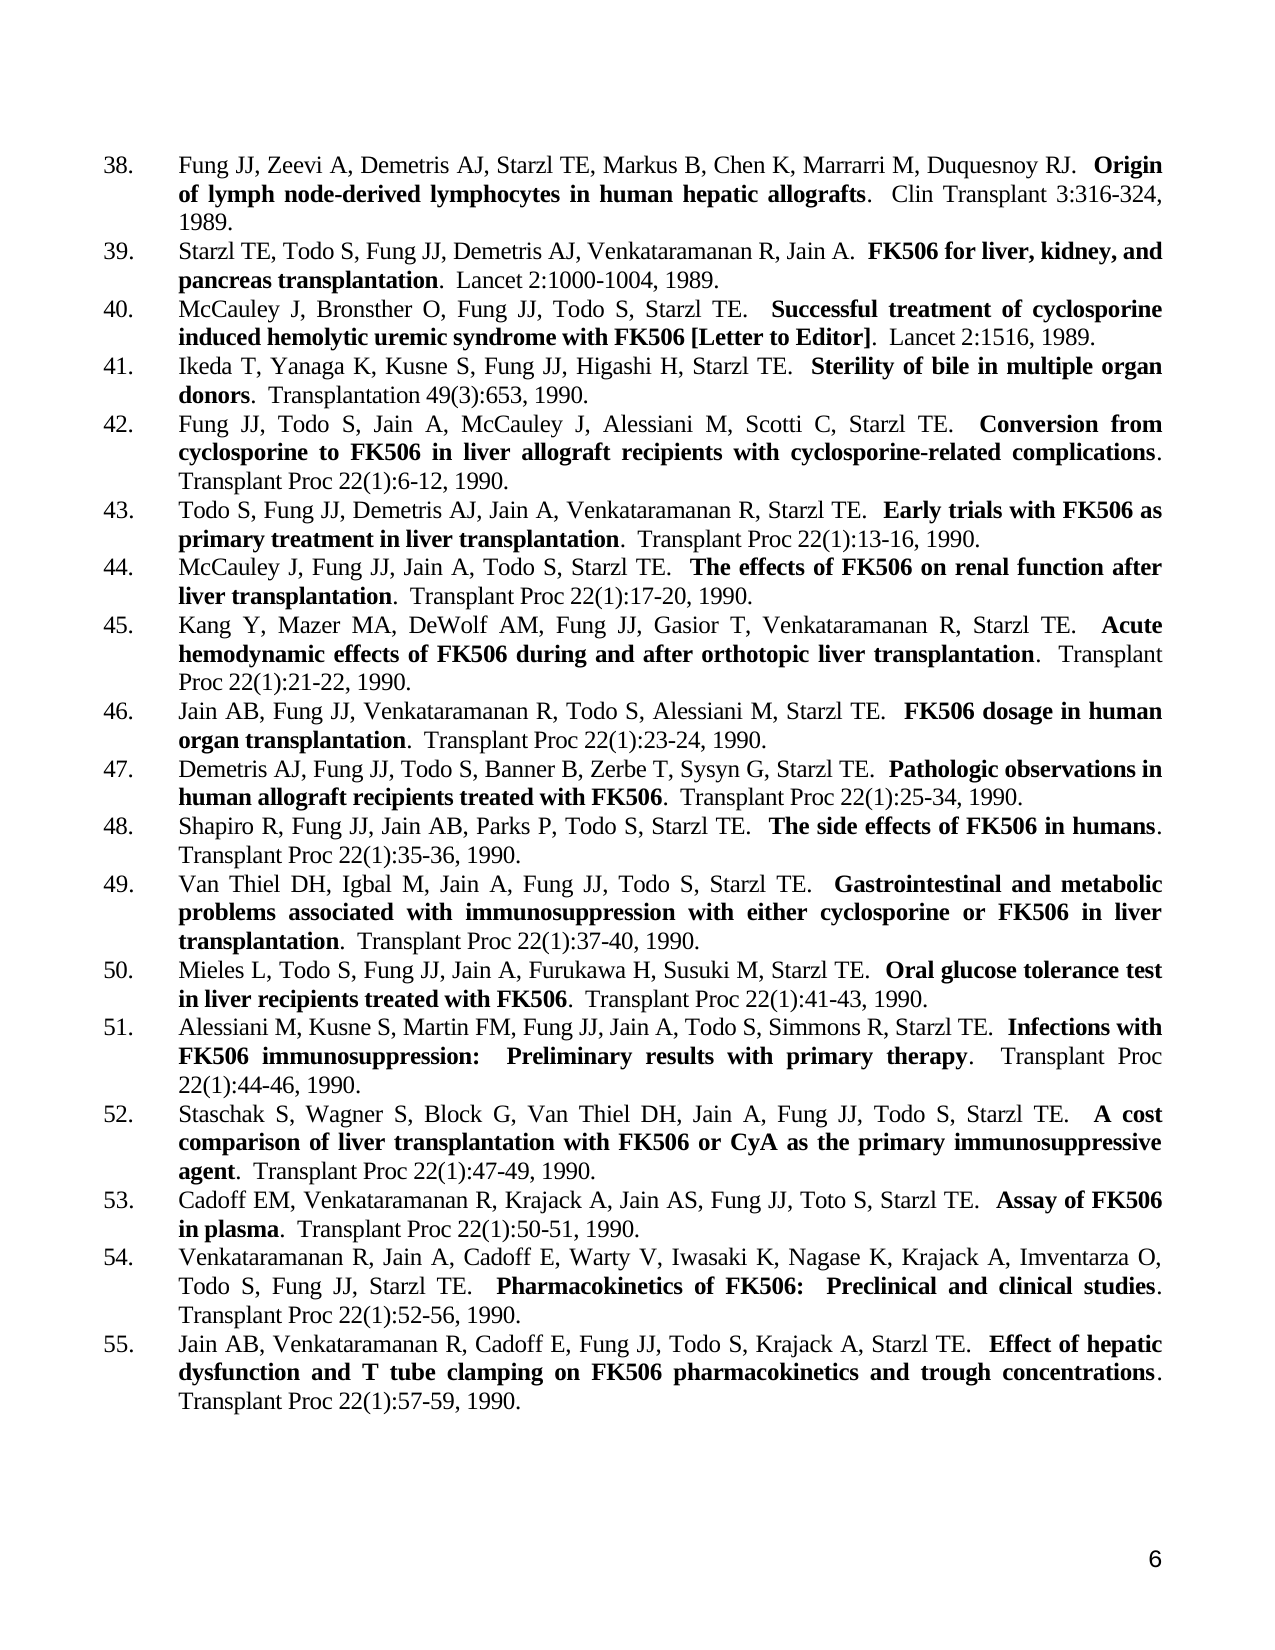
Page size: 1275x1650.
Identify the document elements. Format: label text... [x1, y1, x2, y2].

list Jain AB, Fung JJ, Venkataramanan R, Todo S, Alessiani M, Starzl TE. FK506 dosage in human organ transplantation. Transplant Proc 22(1):23-24, 1990. [103, 696, 1162, 754]
list Fung JJ, Zeevi A, Demetris AJ, Starzl TE, Markus B, Chen K, Marrarri M, Duquesnoy RJ. Origin of lymph node-derived lymphocytes in human hepatic allografts. Clin Transplant 3:316-324, 1989. [103, 150, 1162, 236]
list Venkataramanan R, Jain A, Cadoff E, Warty V, Iwasaki K, Nagase K, Krajack A, Imventarza O, Todo S, Fung JJ, Starzl TE. Pharmacokinetics of FK506: Preclinical and clinical studies. Transplant Proc 22(1):52-56, 1990. [103, 1242, 1162, 1329]
list Demetris AJ, Fung JJ, Todo S, Banner B, Zerbe T, Sysyn G, Starzl TE. Pathologic observations in human allograft recipients treated with FK506. Transplant Proc 22(1):25-34, 1990. [103, 754, 1162, 811]
list Mieles L, Todo S, Fung JJ, Jain A, Furukawa H, Susuki M, Starzl TE. Oral glucose tolerance test in liver recipients treated with FK506. Transplant Proc 22(1):41-43, 1990. [103, 955, 1162, 1012]
list Kang Y, Mazer MA, DeWolf AM, Fung JJ, Gasior T, Venkataramanan R, Starzl TE. Acute hemodynamic effects of FK506 during and after orthotopic liver transplantation. Transplant Proc 22(1):21-22, 1990. [103, 610, 1162, 696]
list Alessiani M, Kusne S, Martin FM, Fung JJ, Jain A, Todo S, Simmons R, Starzl TE. Infections with FK506 immunosuppression: Preliminary results with primary therapy. Transplant Proc 22(1):44-46, 1990. [103, 1012, 1162, 1099]
list McCauley J, Bronsther O, Fung JJ, Todo S, Starzl TE. Successful treatment of cyclosporine induced hemolytic uremic syndrome with FK506 [Letter to Editor]. Lancet 2:1516, 1989. [103, 294, 1162, 351]
list Starzl TE, Todo S, Fung JJ, Demetris AJ, Venkataramanan R, Jain A. FK506 for liver, kidney, and pancreas transplantation. Lancet 2:1000-1004, 1989. [103, 236, 1162, 294]
list Jain AB, Venkataramanan R, Cadoff E, Fung JJ, Todo S, Krajack A, Starzl TE. Effect of hepatic dysfunction and T tube clamping on FK506 pharmacokinetics and trough concentrations. Transplant Proc 22(1):57-59, 1990. [103, 1329, 1162, 1415]
list Staschak S, Wagner S, Block G, Van Thiel DH, Jain A, Fung JJ, Todo S, Starzl TE. A cost comparison of liver transplantation with FK506 or CyA as the primary immunosuppressive agent. Transplant Proc 22(1):47-49, 1990. [103, 1099, 1162, 1185]
list McCauley J, Fung JJ, Jain A, Todo S, Starzl TE. The effects of FK506 on renal function after liver transplantation. Transplant Proc 22(1):17-20, 1990. [103, 552, 1162, 610]
list Cadoff EM, Venkataramanan R, Krajack A, Jain AS, Fung JJ, Toto S, Starzl TE. Assay of FK506 in plasma. Transplant Proc 22(1):50-51, 1990. [103, 1185, 1162, 1242]
list Fung JJ, Todo S, Jain A, McCauley J, Alessiani M, Scotti C, Starzl TE. Conversion from cyclosporine to FK506 in liver allograft recipients with cyclosporine-related complications. Transplant Proc 22(1):6-12, 1990. [103, 409, 1162, 495]
list Todo S, Fung JJ, Demetris AJ, Jain A, Venkataramanan R, Starzl TE. Early trials with FK506 as primary treatment in liver transplantation. Transplant Proc 22(1):13-16, 1990. [103, 495, 1162, 552]
list Ikeda T, Yanaga K, Kusne S, Fung JJ, Higashi H, Starzl TE. Sterility of bile in multiple organ donors. Transplantation 49(3):653, 1990. [103, 351, 1162, 409]
list Shapiro R, Fung JJ, Jain AB, Parks P, Todo S, Starzl TE. The side effects of FK506 in humans. Transplant Proc 22(1):35-36, 1990. [103, 811, 1162, 869]
list Van Thiel DH, Igbal M, Jain A, Fung JJ, Todo S, Starzl TE. Gastrointestinal and metabolic problems associated with immunosuppression with either cyclosporine or FK506 in liver transplantation. Transplant Proc 22(1):37-40, 1990. [103, 869, 1162, 955]
